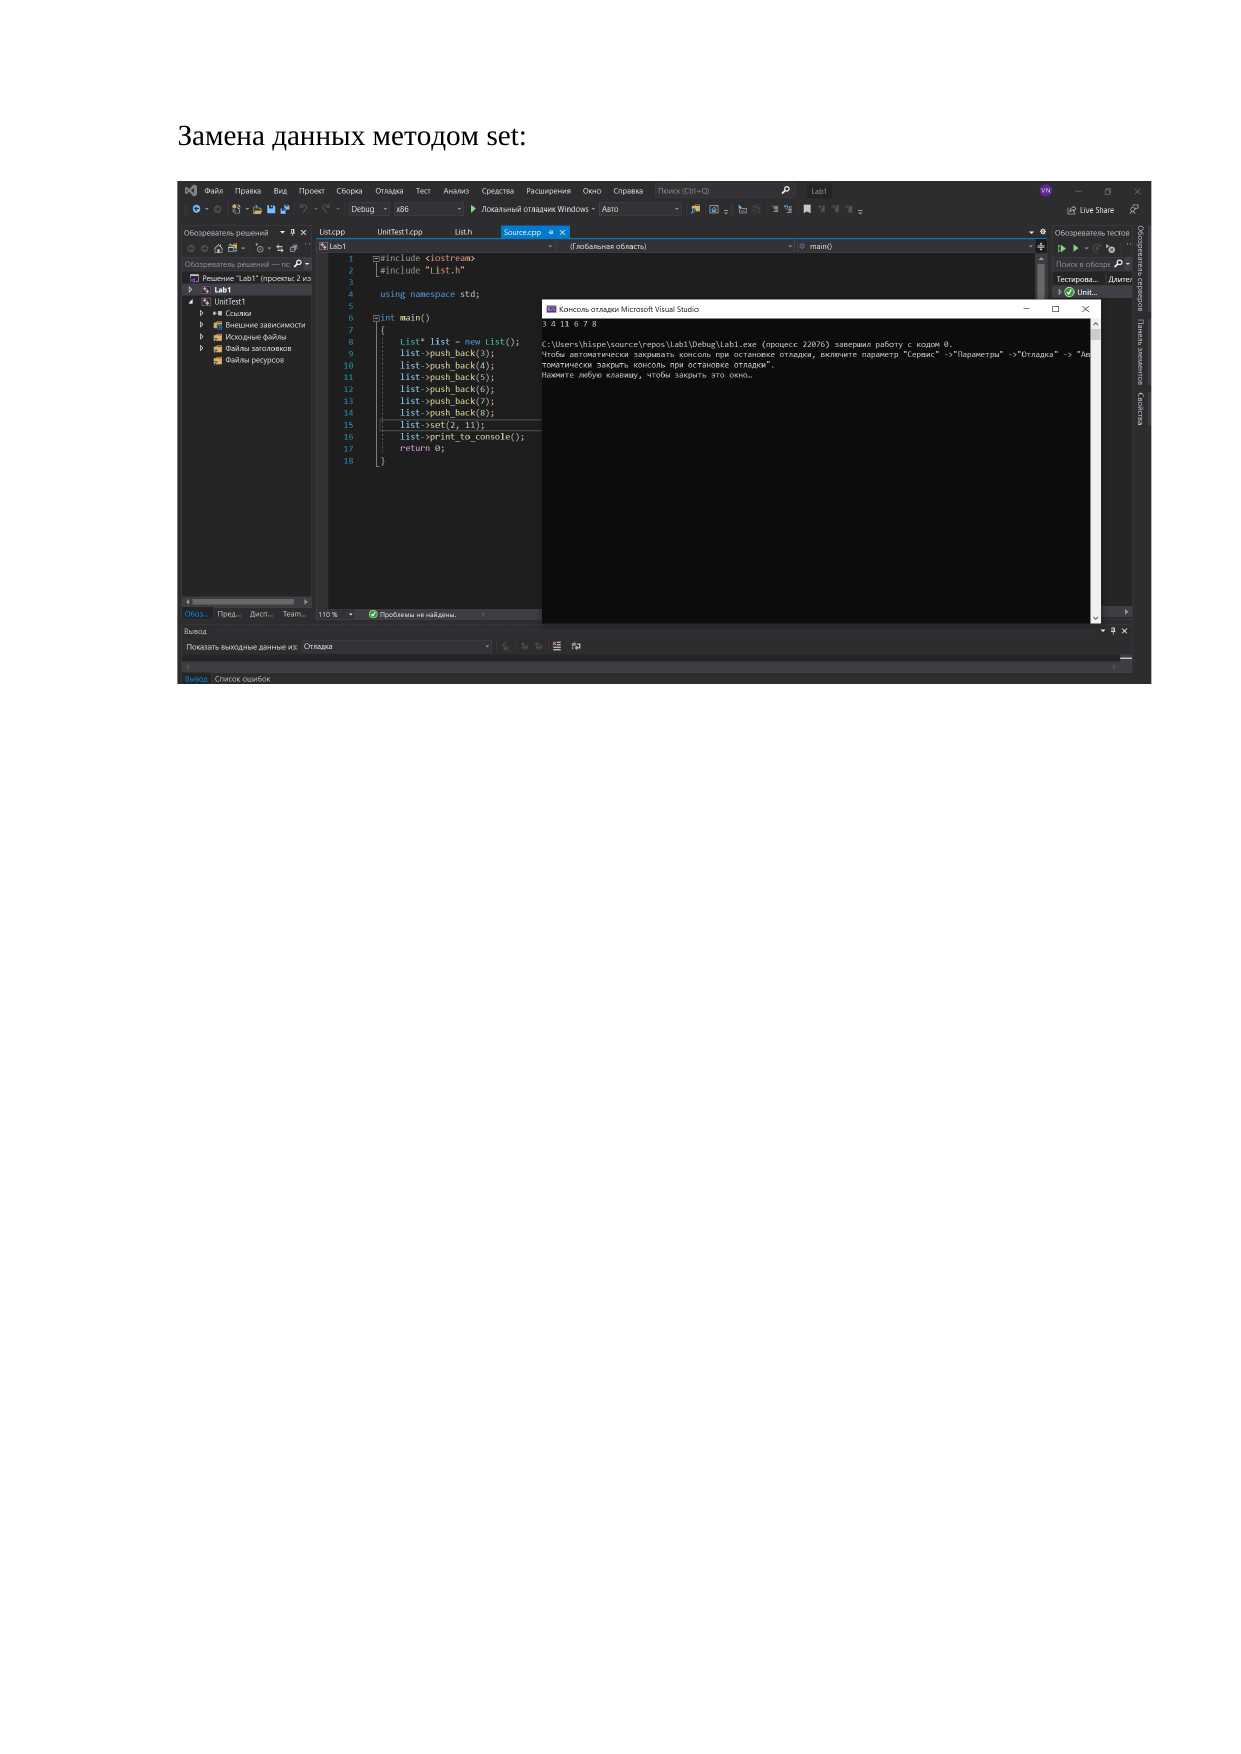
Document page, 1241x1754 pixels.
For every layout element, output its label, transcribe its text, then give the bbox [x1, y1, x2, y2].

picture [177, 181, 1152, 684]
text Замена данных методом set: [177, 118, 1152, 152]
